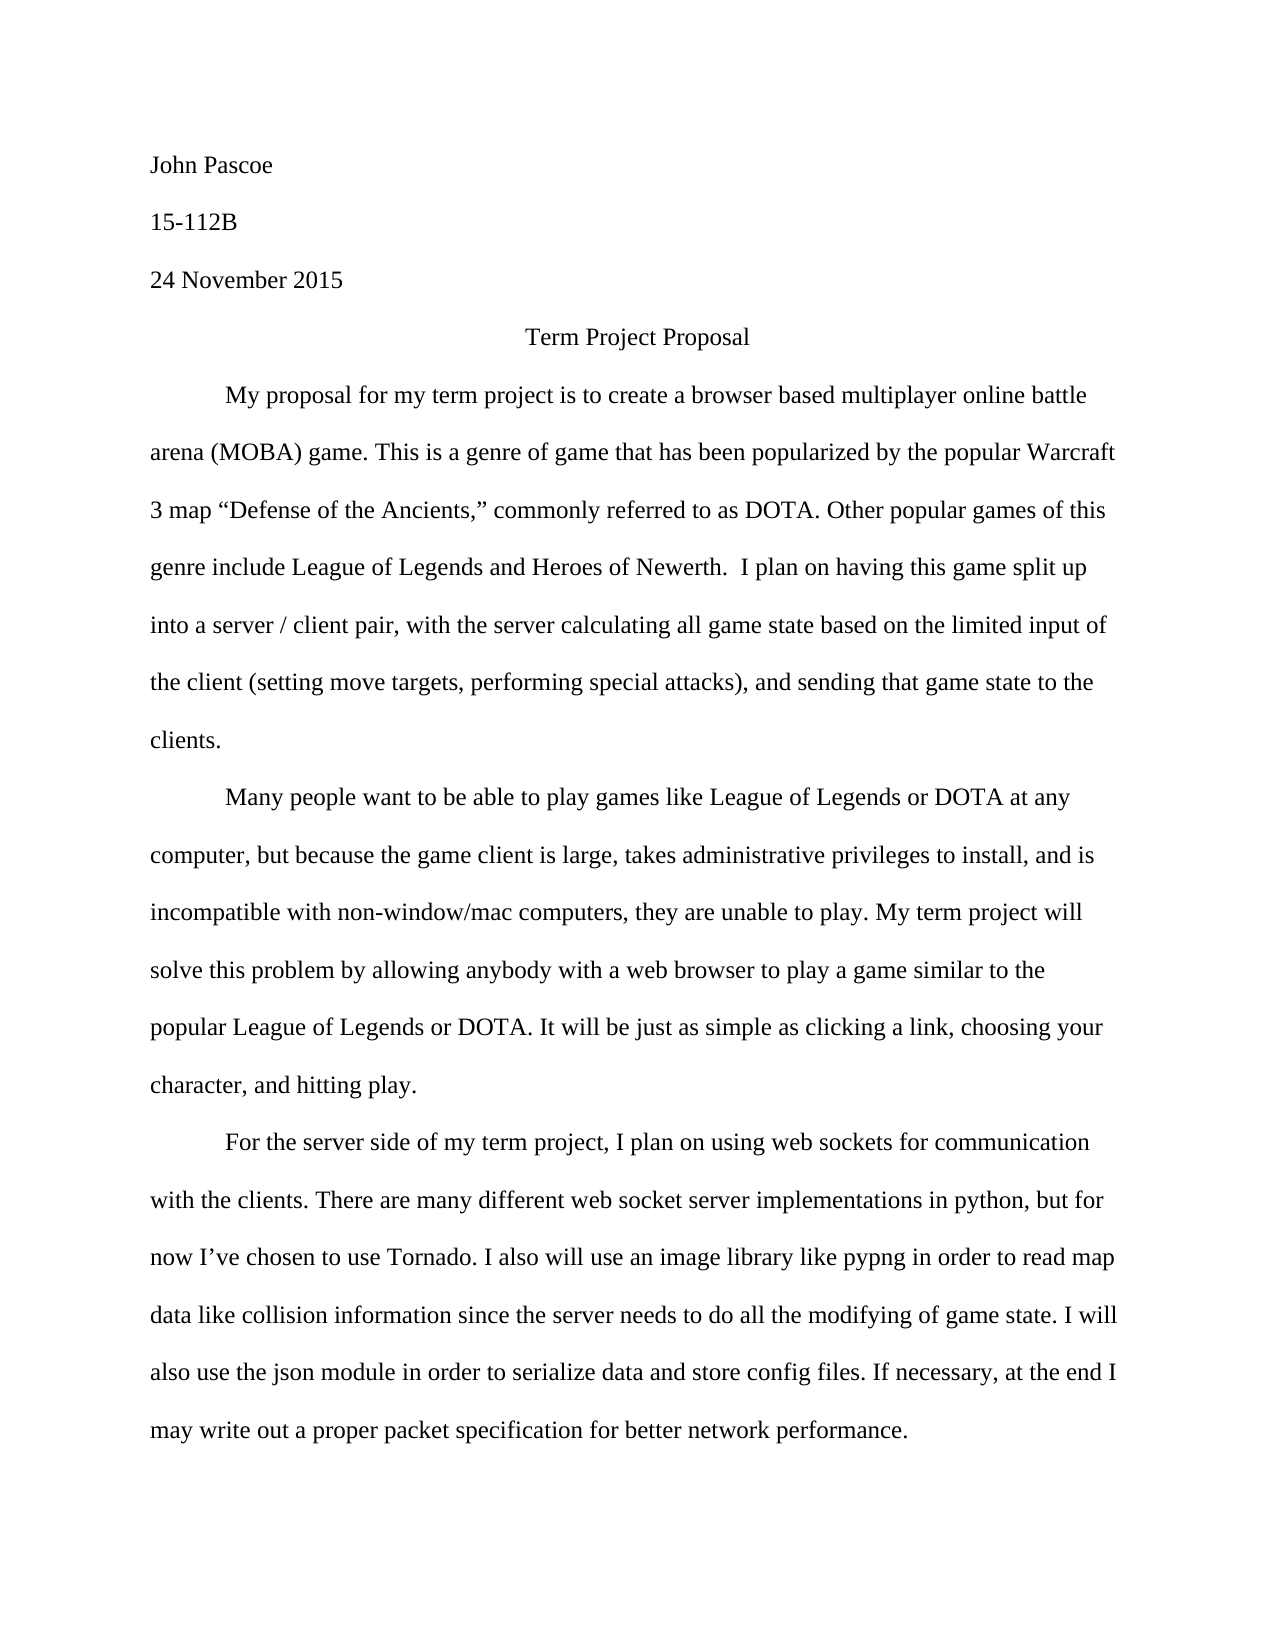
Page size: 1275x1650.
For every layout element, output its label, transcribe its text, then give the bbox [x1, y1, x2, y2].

text Term Project Proposal [150, 322, 1125, 351]
text 24 November 2015 [150, 265, 1125, 294]
text John Pascoe [150, 150, 1125, 179]
text 15-112B [150, 207, 1125, 236]
text My proposal for my term project is to create a browser based multiplayer online battle arena (MOBA) game. This is a genre of game that has been popularized by the popular Warcraft 3 map “Defense of the Ancients,” commonly referred to as DOTA. Other popular games of this genre include League of Legends and Heroes of Newerth. I plan on having this game split up into a server / client pair, with the server calculating all game state based on the limited input of the client (setting move targets, performing special attacks), and sending that game state to the clients. [150, 380, 1125, 754]
text Many people want to be able to play games like League of Legends or DOTA at any computer, but because the game client is large, takes administrative privileges to install, and is incompatible with non-window/mac computers, they are unable to play. My term project will solve this problem by allowing anybody with a web browser to play a game similar to the popular League of Legends or DOTA. It will be just as simple as clicking a link, choosing your character, and hitting play. [150, 782, 1125, 1099]
text For the server side of my term project, I plan on using web sockets for communication with the clients. There are many different web socket server implementations in python, but for now I’ve chosen to use Tornado. I also will use an image library like pypng in order to read map data like collision information since the server needs to do all the modifying of game state. I will also use the json module in order to serialize data and store config files. If necessary, at the end I may write out a proper packet specification for better network performance. [150, 1127, 1125, 1444]
